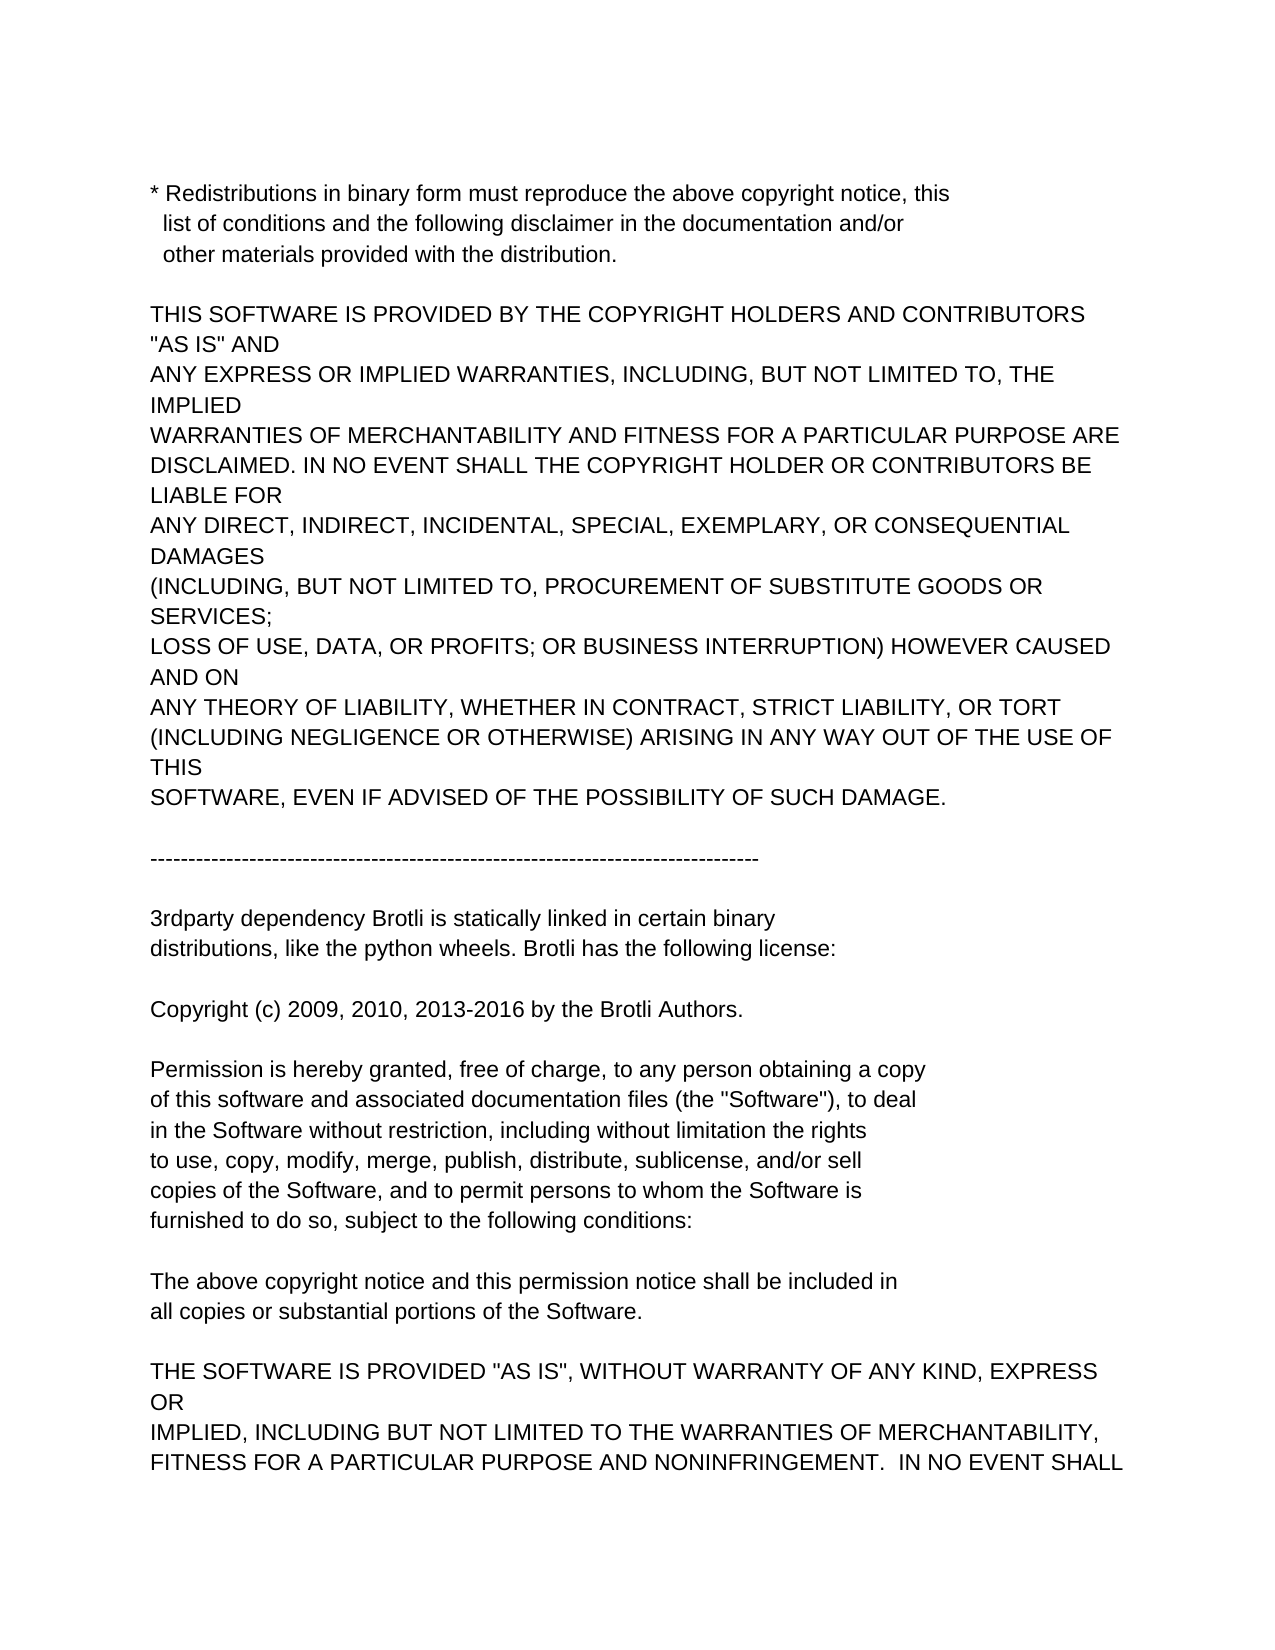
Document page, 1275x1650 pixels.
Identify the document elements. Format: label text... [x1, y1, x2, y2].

text LOSS OF USE, DATA, OR PROFITS; OR BUSINESS INTERRUPTION) HOWEVER CAUSED AND ON [150, 633, 1125, 690]
text THE SOFTWARE IS PROVIDED "AS IS", WITHOUT WARRANTY OF ANY KIND, EXPRESS OR [150, 1358, 1125, 1415]
text IMPLIED, INCLUDING BUT NOT LIMITED TO THE WARRANTIES OF MERCHANTABILITY, [150, 1419, 1125, 1445]
text DISCLAIMED. IN NO EVENT SHALL THE COPYRIGHT HOLDER OR CONTRIBUTORS BE LIABLE FOR [150, 452, 1125, 509]
text distributions, like the python wheels. Brotli has the following license: [150, 935, 1125, 962]
text of this software and associated documentation files (the "Software"), to deal [150, 1086, 1125, 1113]
text other materials provided with the distribution. [150, 241, 1125, 267]
text (INCLUDING NEGLIGENCE OR OTHERWISE) ARISING IN ANY WAY OUT OF THE USE OF THIS [150, 724, 1125, 781]
text to use, copy, modify, merge, publish, distribute, sublicense, and/or sell [150, 1147, 1125, 1173]
text (INCLUDING, BUT NOT LIMITED TO, PROCUREMENT OF SUBSTITUTE GOODS OR SERVICES; [150, 573, 1125, 629]
text copies of the Software, and to permit persons to whom the Software is [150, 1177, 1125, 1203]
text WARRANTIES OF MERCHANTABILITY AND FITNESS FOR A PARTICULAR PURPOSE ARE [150, 422, 1125, 448]
text The above copyright notice and this permission notice shall be included in [150, 1268, 1125, 1294]
text THIS SOFTWARE IS PROVIDED BY THE COPYRIGHT HOLDERS AND CONTRIBUTORS "AS IS" AND [150, 301, 1125, 358]
text Copyright (c) 2009, 2010, 2013-2016 by the Brotli Authors. [150, 996, 1125, 1022]
text 3rdparty dependency Brotli is statically linked in certain binary [150, 905, 1125, 932]
text * Redistributions in binary form must reproduce the above copyright notice, this [150, 180, 1125, 207]
text ANY THEORY OF LIABILITY, WHETHER IN CONTRACT, STRICT LIABILITY, OR TORT [150, 694, 1125, 720]
text Permission is hereby granted, free of charge, to any person obtaining a copy [150, 1056, 1125, 1083]
text furnished to do so, subject to the following conditions: [150, 1207, 1125, 1234]
text all copies or substantial portions of the Software. [150, 1298, 1125, 1324]
text SOFTWARE, EVEN IF ADVISED OF THE POSSIBILITY OF SUCH DAMAGE. [150, 784, 1125, 811]
text list of conditions and the following disclaimer in the documentation and/or [150, 210, 1125, 237]
text ANY DIRECT, INDIRECT, INCIDENTAL, SPECIAL, EXEMPLARY, OR CONSEQUENTIAL DAMAGES [150, 512, 1125, 569]
text ANY EXPRESS OR IMPLIED WARRANTIES, INCLUDING, BUT NOT LIMITED TO, THE IMPLIED [150, 361, 1125, 418]
text -------------------------------------------------------------------------------- [150, 845, 1125, 871]
text in the Software without restriction, including without limitation the rights [150, 1117, 1125, 1143]
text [150, 1449, 1125, 1475]
